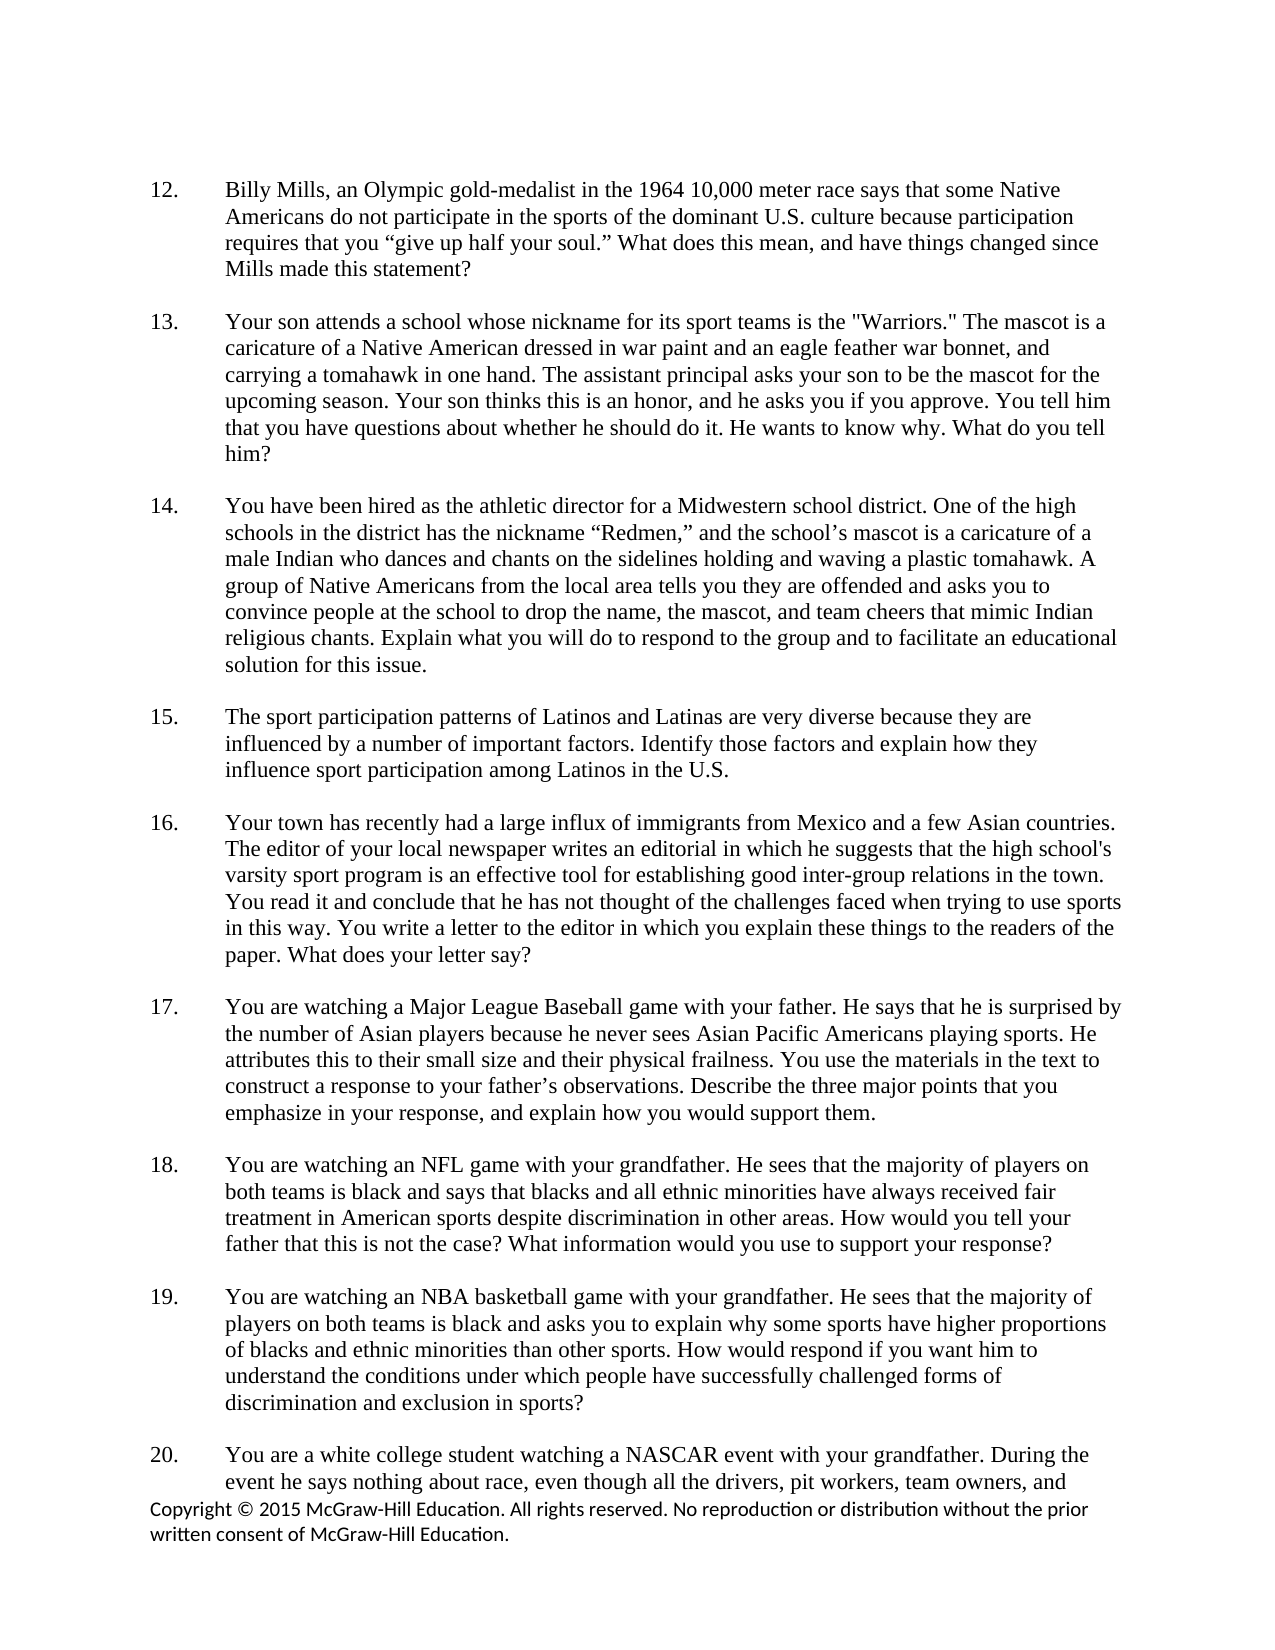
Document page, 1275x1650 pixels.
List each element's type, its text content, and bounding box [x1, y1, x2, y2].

text 13. Your son attends a school whose nickname for its sport teams is the "Warriors." The mascot is a caricature of a Native American dressed in war paint and an eagle feather war bonnet, and carrying a tomahawk in one hand. The assistant principal asks your son to be the mascot for the upcoming season. Your son thinks this is an honor, and he asks you if you approve. You tell him that you have questions about whether he should do it. He wants to know why. What do you tell him? [150, 308, 1125, 466]
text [150, 1441, 1125, 1494]
text 12. Billy Mills, an Olympic gold-medalist in the 1964 10,000 meter race says that some Native Americans do not participate in the sports of the dominant U.S. culture because participation requires that you “give up half your soul.” What does this mean, and have things changed since Mills made this statement? [150, 176, 1125, 282]
text 14. You have been hired as the athletic director for a Midwestern school district. One of the high schools in the district has the nickname “Redmen,” and the school’s mascot is a caricature of a male Indian who dances and chants on the sidelines holding and waving a plastic tomahawk. A group of Native Americans from the local area tells you they are offended and asks you to convince people at the school to drop the name, the mascot, and team cheers that mimic Indian religious chants. Explain what you will do to respond to the group and to facilitate an educational solution for this issue. [150, 493, 1125, 677]
text 16. Your town has recently had a large influx of immigrants from Mexico and a few Asian countries. The editor of your local newspaper writes an editorial in which he suggests that the high school's varsity sport program is an effective tool for establishing good inter-group relations in the town. You read it and conclude that he has not thought of the challenges faced when trying to use sports in this way. You write a letter to the editor in which you explain these things to the readers of the paper. What does your letter say? [150, 809, 1125, 967]
text 17. You are watching a Major League Baseball game with your father. He says that he is surprised by the number of Asian players because he never sees Asian Pacific Americans playing sports. He attributes this to their small size and their physical frailness. You use the materials in the text to construct a response to your father’s observations. Describe the three major points that you emphasize in your response, and explain how you would support them. [150, 993, 1125, 1125]
text 19. You are watching an NBA basketball game with your grandfather. He sees that the majority of players on both teams is black and asks you to explain why some sports have higher proportions of blacks and ethnic minorities than other sports. How would respond if you want him to understand the conditions under which people have successfully challenged forms of discrimination and exclusion in sports? [150, 1283, 1125, 1415]
text 18. You are watching an NFL game with your grandfather. He sees that the majority of players on both teams is black and says that blacks and all ethnic minorities have always received fair treatment in American sports despite discrimination in other areas. How would you tell your father that this is not the case? What information would you use to support your response? [150, 1151, 1125, 1257]
text 15. The sport participation patterns of Latinos and Latinas are very diverse because they are influenced by a number of important factors. Identify those factors and explain how they influence sport participation among Latinos in the U.S. [150, 703, 1125, 782]
